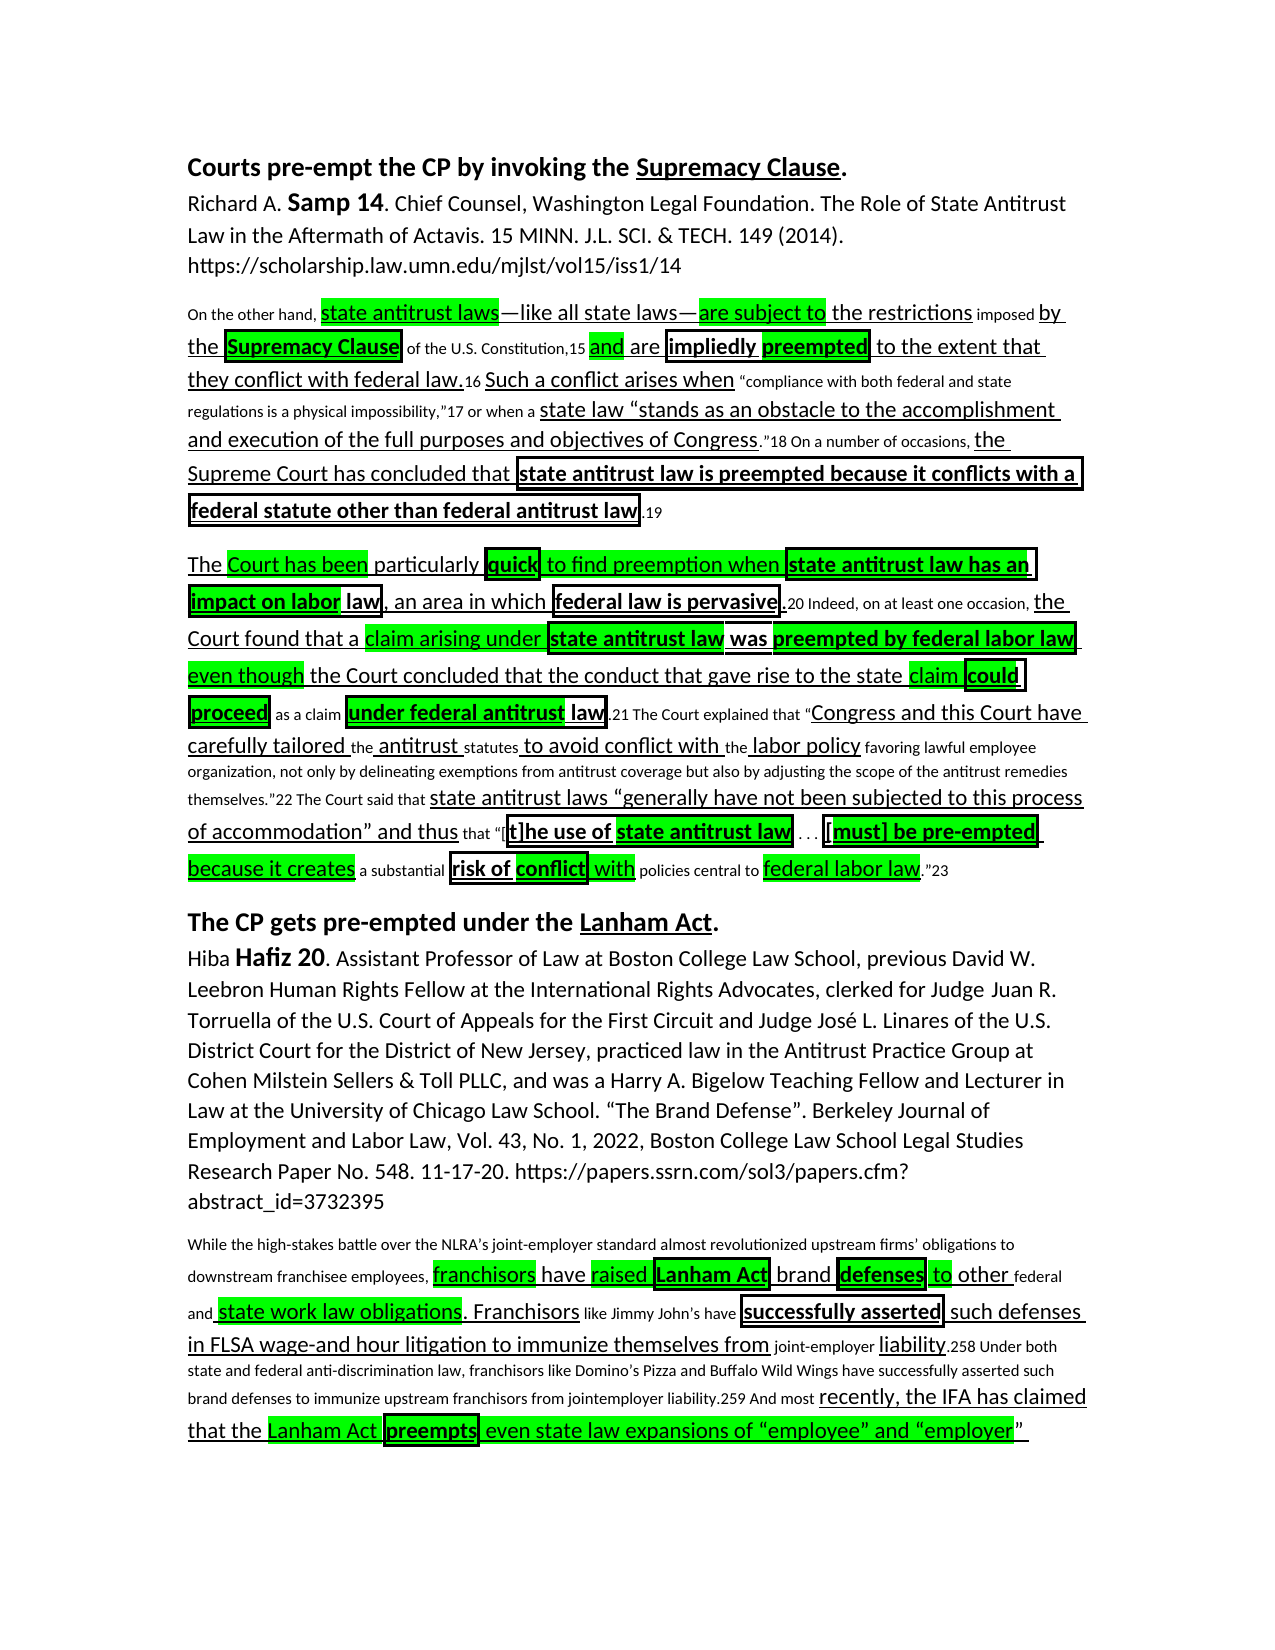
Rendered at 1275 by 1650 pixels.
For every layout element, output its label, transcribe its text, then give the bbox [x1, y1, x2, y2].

subtitle The CP gets pre-empted under the Lanham Act. [187, 905, 1087, 938]
subtitle Courts pre-empt the CP by invoking the Supremacy Clause. [187, 150, 1087, 183]
text On the other hand, state antitrust laws—like all state laws—are subject to the restrictions imposed by the Supremacy Clause of the U.S. Constitution,15 and are impliedly preempted to the extent that they conflict with federal law.16 Such a conflict arises when “compliance with both federal and state regulations is a physical impossibility,”17 or when a state law “stands as an obstacle to the accomplishment and execution of the full purposes and objectives of Congress.”18 On a number of occasions, the Supreme Court has concluded that state antitrust law is preempted because it conflicts with a federal statute other than federal antitrust law.19 [187, 298, 1087, 527]
text Hiba Hafiz 20. Assistant Professor of Law at Boston College Law School, previous David W. Leebron Human Rights Fellow at the International Rights Advocates, clerked for Judge Juan R. Torruella of the U.S. Court of Appeals for the First Circuit and Judge José L. Linares of the U.S. District Court for the District of New Jersey, practiced law in the Antitrust Practice Group at Cohen Milstein Sellers & Toll PLLC, and was a Harry A. Bigelow Teaching Fellow and Lecturer in Law at the University of Chicago Law School. “The Brand Defense”. Berkeley Journal of Employment and Labor Law, Vol. 43, No. 1, 2022, Boston College Law School Legal Studies Research Paper No. 548. 11-17-20. https://papers.ssrn.com/sol3/papers.cfm?abstract_id=3732395 [187, 940, 1087, 1215]
text The Court has been particularly quick to find preemption when state antitrust law has an impact on labor law, an area in which federal law is pervasive.20 Indeed, on at least one occasion, the Court found that a claim arising under state antitrust law was preempted by federal labor law even though the Court concluded that the conduct that gave rise to the state claim could proceed as a claim under federal antitrust law.21 The Court explained that “Congress and this Court have carefully tailored the antitrust statutes to avoid conflict with the labor policy favoring lawful employee organization, not only by delineating exemptions from antitrust coverage but also by adjusting the scope of the antitrust remedies themselves.”22 The Court said that state antitrust laws “generally have not been subjected to this process of accommodation” and thus that “[t]he use of state antitrust law . . . [must] be pre-empted because it creates a substantial risk of conflict with policies central to federal labor law.”23 [187, 547, 1087, 885]
text Richard A. Samp 14. Chief Counsel, Washington Legal Foundation. The Role of State Antitrust Law in the Aftermath of Actavis. 15 MINN. J.L. SCI. & TECH. 149 (2014). https://scholarship.law.umn.edu/mjlst/vol15/iss1/14 [187, 186, 1087, 279]
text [187, 1234, 1087, 1447]
